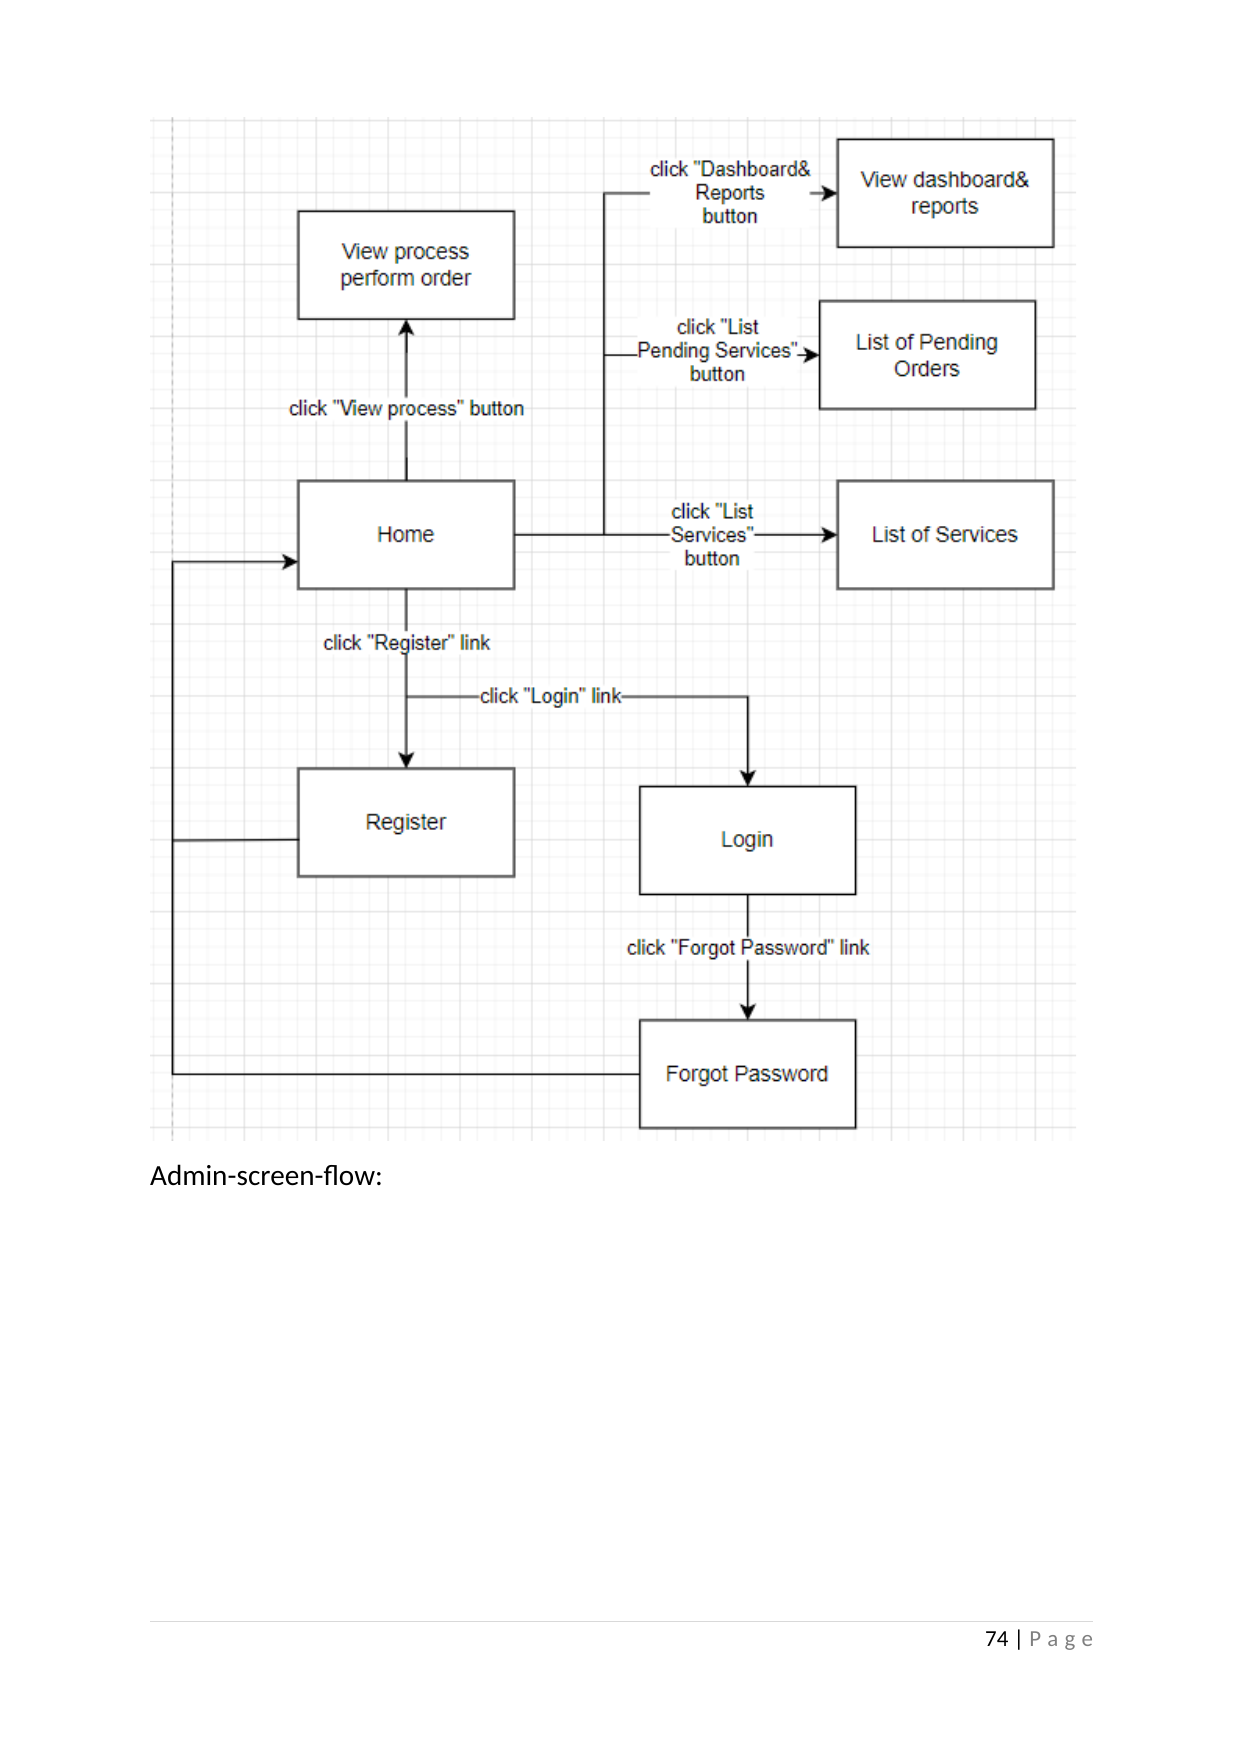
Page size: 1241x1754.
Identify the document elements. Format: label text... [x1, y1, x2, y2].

picture [150, 117, 1077, 1141]
text Admin-screen-flow: [150, 1157, 1093, 1193]
